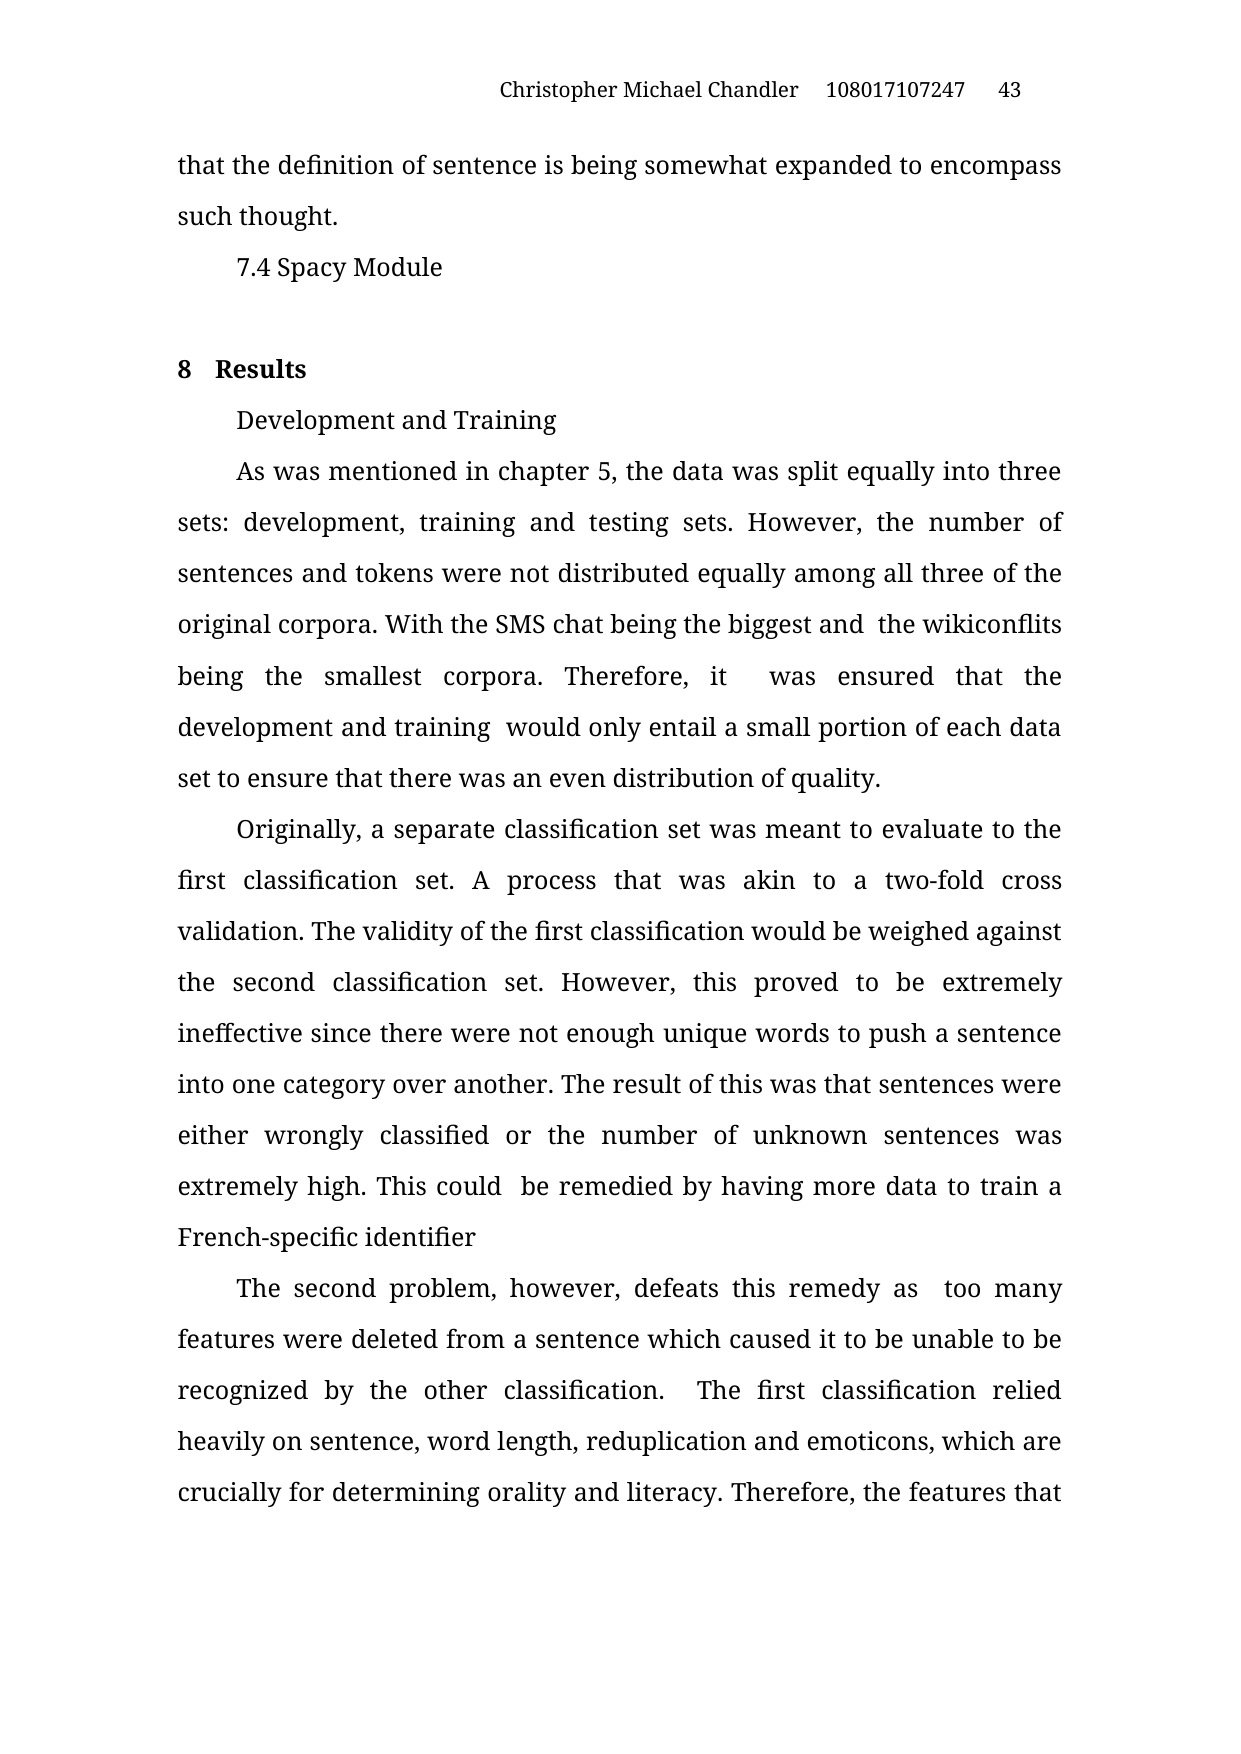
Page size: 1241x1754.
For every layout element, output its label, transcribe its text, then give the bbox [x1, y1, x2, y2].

text Development and Training [177, 403, 1063, 437]
subtitle Results [177, 352, 1063, 386]
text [177, 148, 1063, 233]
text 7.4 Spacy Module [177, 250, 1063, 284]
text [177, 1271, 1063, 1509]
text Originally, a separate classification set was meant to evaluate to the first classification set. A process that was akin to a two-fold cross validation. The validity of the first classification would be weighed against the second classification set. However, this proved to be extremely ineffective since there were not enough unique words to push a sentence into one category over another. The result of this was that sentences were either wrongly classified or the number of unknown sentences was extremely high. This could be remedied by having more data to train a French-specific identifier [177, 811, 1063, 1254]
text As was mentioned in chapter 5, the data was split equally into three sets: development, training and testing sets. However, the number of sentences and tokens were not distributed equally among all three of the original corpora. With the SMS chat being the biggest and the wikiconflits being the smallest corpora. Therefore, it was ensured that the development and training would only entail a small portion of each data set to ensure that there was an even distribution of quality. [177, 454, 1063, 794]
